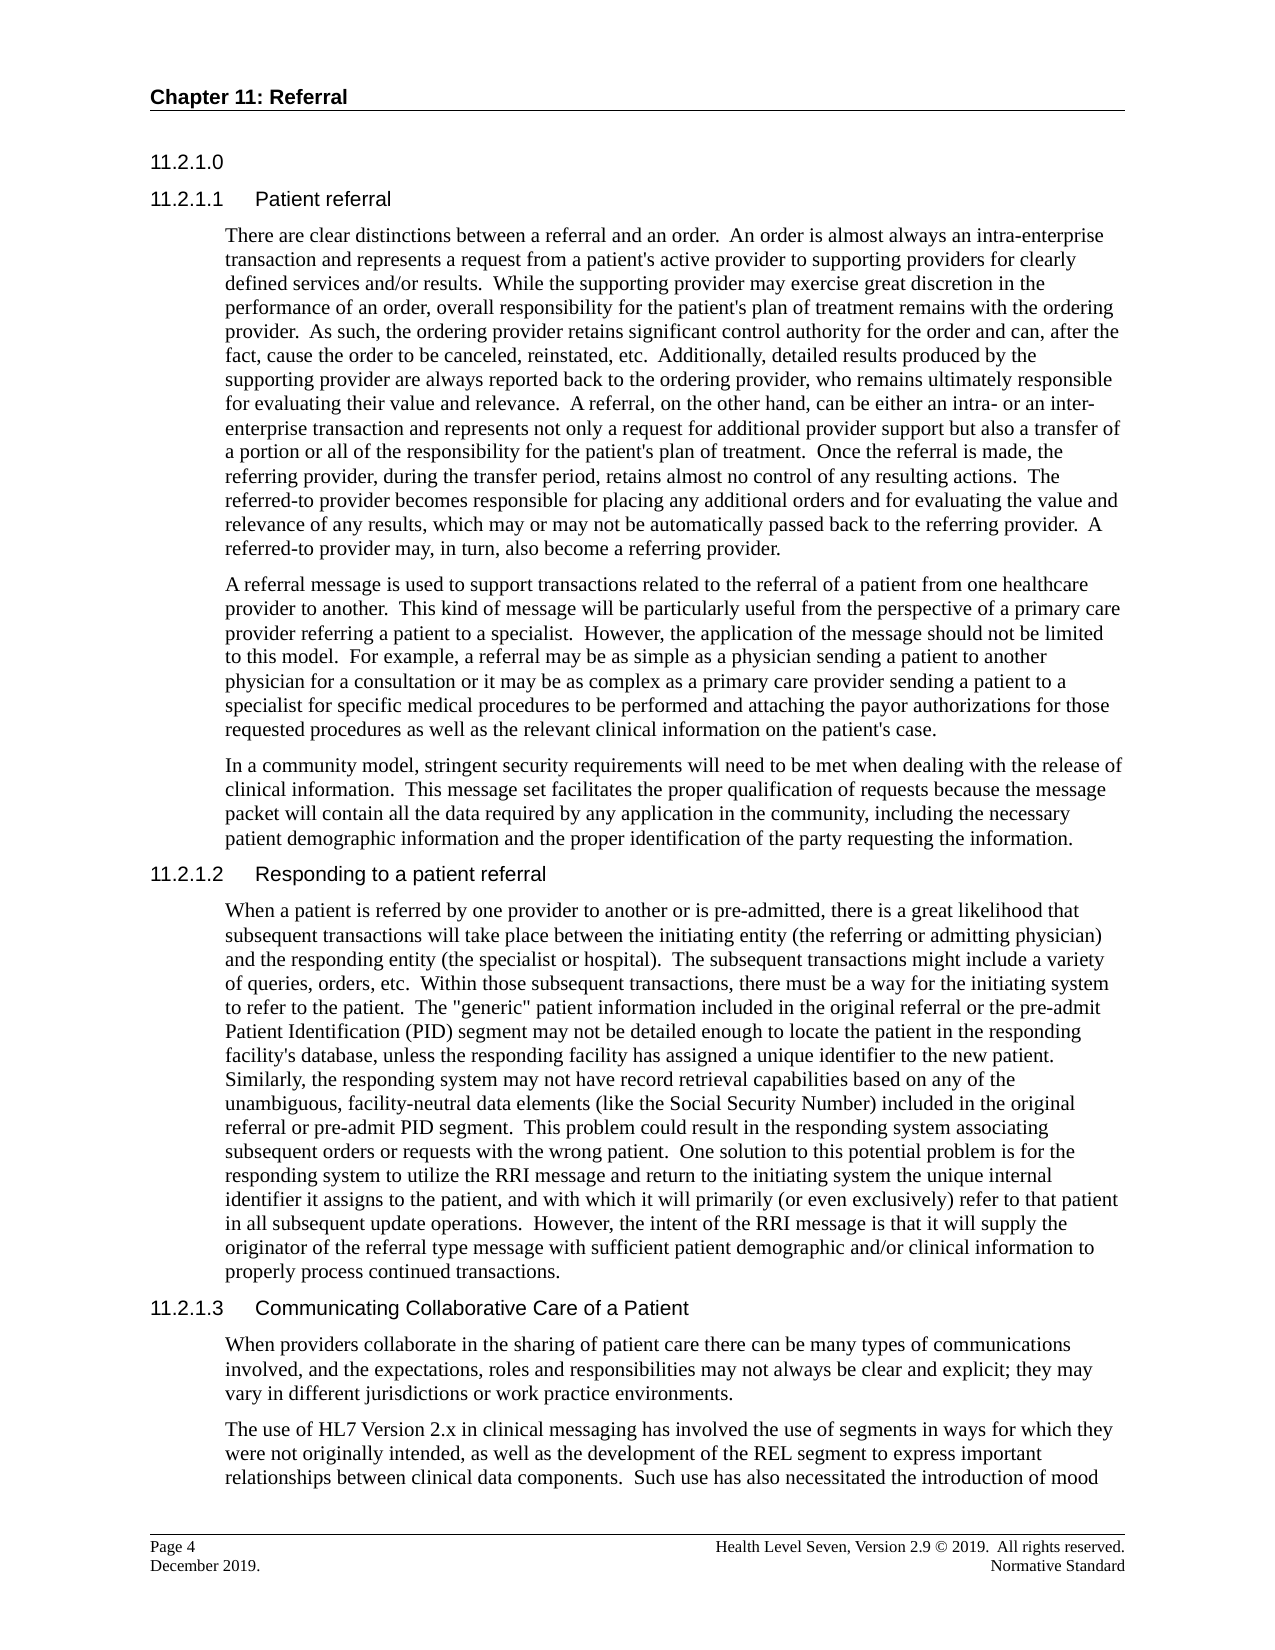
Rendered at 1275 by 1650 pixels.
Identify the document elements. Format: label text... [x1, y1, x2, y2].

text When providers collaborate in the sharing of patient care there can be many types of communications involved, and the expectations, roles and responsibilities may not always be clear and explicit; they may vary in different jurisdictions or work practice environments. [225, 1332, 1125, 1404]
text There are clear distinctions between a referral and an order. An order is almost always an intra-enterprise transaction and represents a request from a patient's active provider to supporting providers for clearly defined services and/or results. While the supporting provider may exercise great discretion in the performance of an order, overall responsibility for the patient's plan of treatment remains with the ordering provider. As such, the ordering provider retains significant control authority for the order and can, after the fact, cause the order to be canceled, reinstated, etc. Additionally, detailed results produced by the supporting provider are always reported back to the ordering provider, who remains ultimately responsible for evaluating their value and relevance. A referral, on the other hand, can be either an intra- or an inter-enterprise transaction and represents not only a request for additional provider support but also a transfer of a portion or all of the responsibility for the patient's plan of treatment. Once the referral is made, the referring provider, during the transfer period, retains almost no control of any resulting actions. The referred-to provider becomes responsible for placing any additional orders and for evaluating the value and relevance of any results, which may or may not be automatically passed back to the referring provider. A referred-to provider may, in turn, also become a referring provider. [225, 223, 1125, 560]
text When a patient is referred by one provider to another or is pre-admitted, there is a great likelihood that subsequent transactions will take place between the initiating entity (the referring or admitting physician) and the responding entity (the specialist or hospital). The subsequent transactions might include a variety of queries, orders, etc. Within those subsequent transactions, there must be a way for the initiating system to refer to the patient. The "generic" patient information included in the original referral or the pre-admit Patient Identification (PID) segment may not be detailed enough to locate the patient in the responding facility's database, unless the responding facility has assigned a unique identifier to the new patient. Similarly, the responding system may not have record retrieval capabilities based on any of the unambiguous, facility-neutral data elements (like the Social Security Number) included in the original referral or pre-admit PID segment. This problem could result in the responding system associating subsequent orders or requests with the wrong patient. One solution to this potential problem is for the responding system to utilize the RRI message and return to the initiating system the unique internal identifier it assigns to the patient, and with which it will primarily (or even exclusively) refer to that patient in all subsequent update operations. However, the intent of the RRI message is that it will supply the originator of the referral type message with sufficient patient demographic and/or clinical information to properly process continued transactions. [225, 898, 1125, 1283]
subtitle Communicating Collaborative Care of a Patient [150, 1296, 1125, 1320]
subtitle Responding to a patient referral [150, 862, 1125, 886]
text In a community model, stringent security requirements will need to be met when dealing with the release of clinical information. This message set facilitates the proper qualification of requests because the message packet will contain all the data required by any application in the community, including the necessary patient demographic information and the proper identification of the party requesting the information. [225, 753, 1125, 849]
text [225, 1417, 1125, 1489]
subtitle Patient referral [150, 186, 1125, 210]
text A referral message is used to support transactions related to the referral of a patient from one healthcare provider to another. This kind of message will be particularly useful from the perspective of a primary care provider referring a patient to a specialist. However, the application of the message should not be limited to this model. For example, a referral may be as simple as a physician sending a patient to another physician for a consultation or it may be as complex as a primary care provider sending a patient to a specialist for specific medical procedures to be performed and attaching the payor authorizations for those requested procedures as well as the relevant clinical information on the patient's case. [225, 572, 1125, 741]
